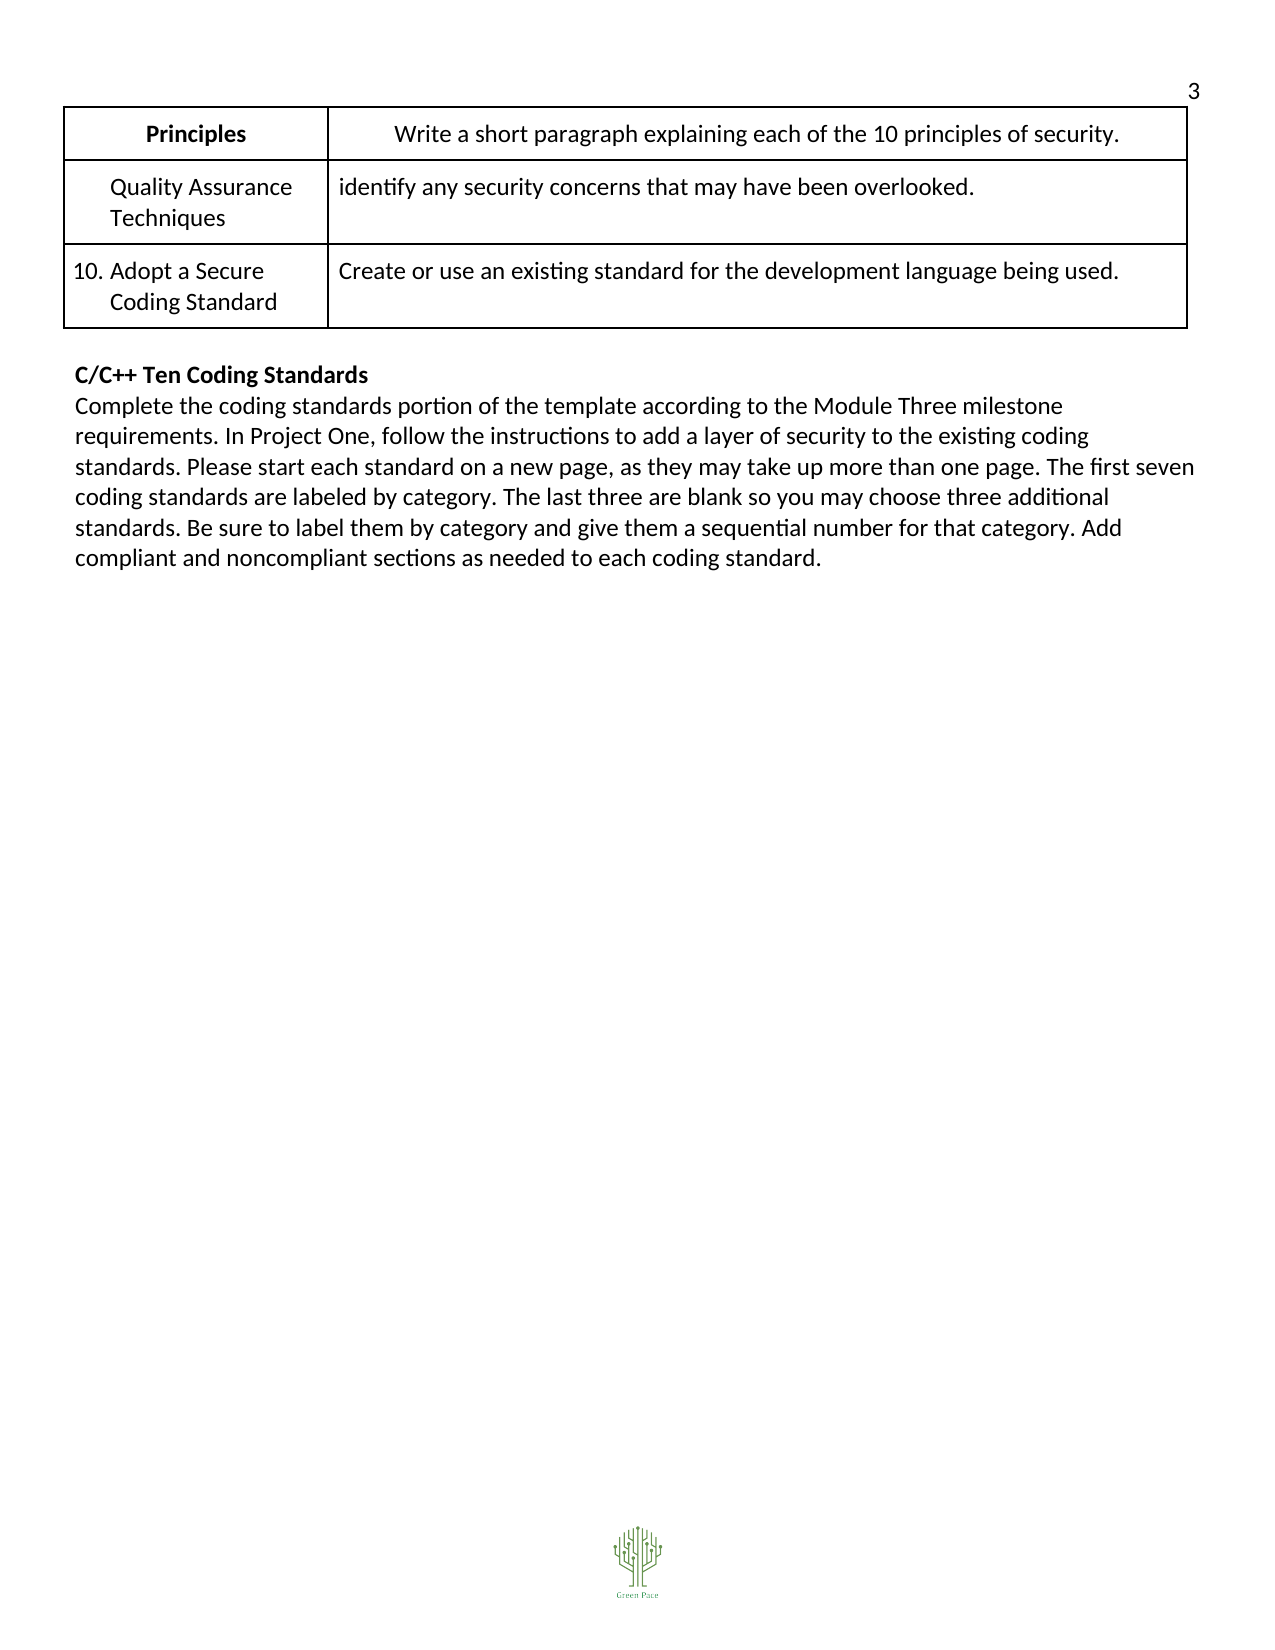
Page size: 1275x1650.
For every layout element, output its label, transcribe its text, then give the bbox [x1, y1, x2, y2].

table_header Principles [65, 108, 327, 159]
text Complete the coding standards portion of the template according to the Module Three milestone requirements. In Project One, follow the instructions to add a layer of security to the existing coding standards. Please start each standard on a new page, as they may take up more than one page. The first seven coding standards are labeled by category. The last three are blank so you may choose three additional standards. Be sure to label them by category and give them a sequential number for that category. Add compliant and noncompliant sections as needed to each coding standard. [75, 390, 1200, 573]
table_header Write a short paragraph explaining each of the 10 principles of security. [329, 108, 1186, 159]
subtitle C/C++ Ten Coding Standards [75, 359, 1200, 390]
table_cell Adopt a Secure Coding Standard [65, 245, 327, 327]
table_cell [329, 161, 1186, 243]
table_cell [65, 161, 327, 243]
table_cell Create or use an existing standard for the development language being used. [329, 245, 1186, 327]
picture [605, 1521, 670, 1606]
